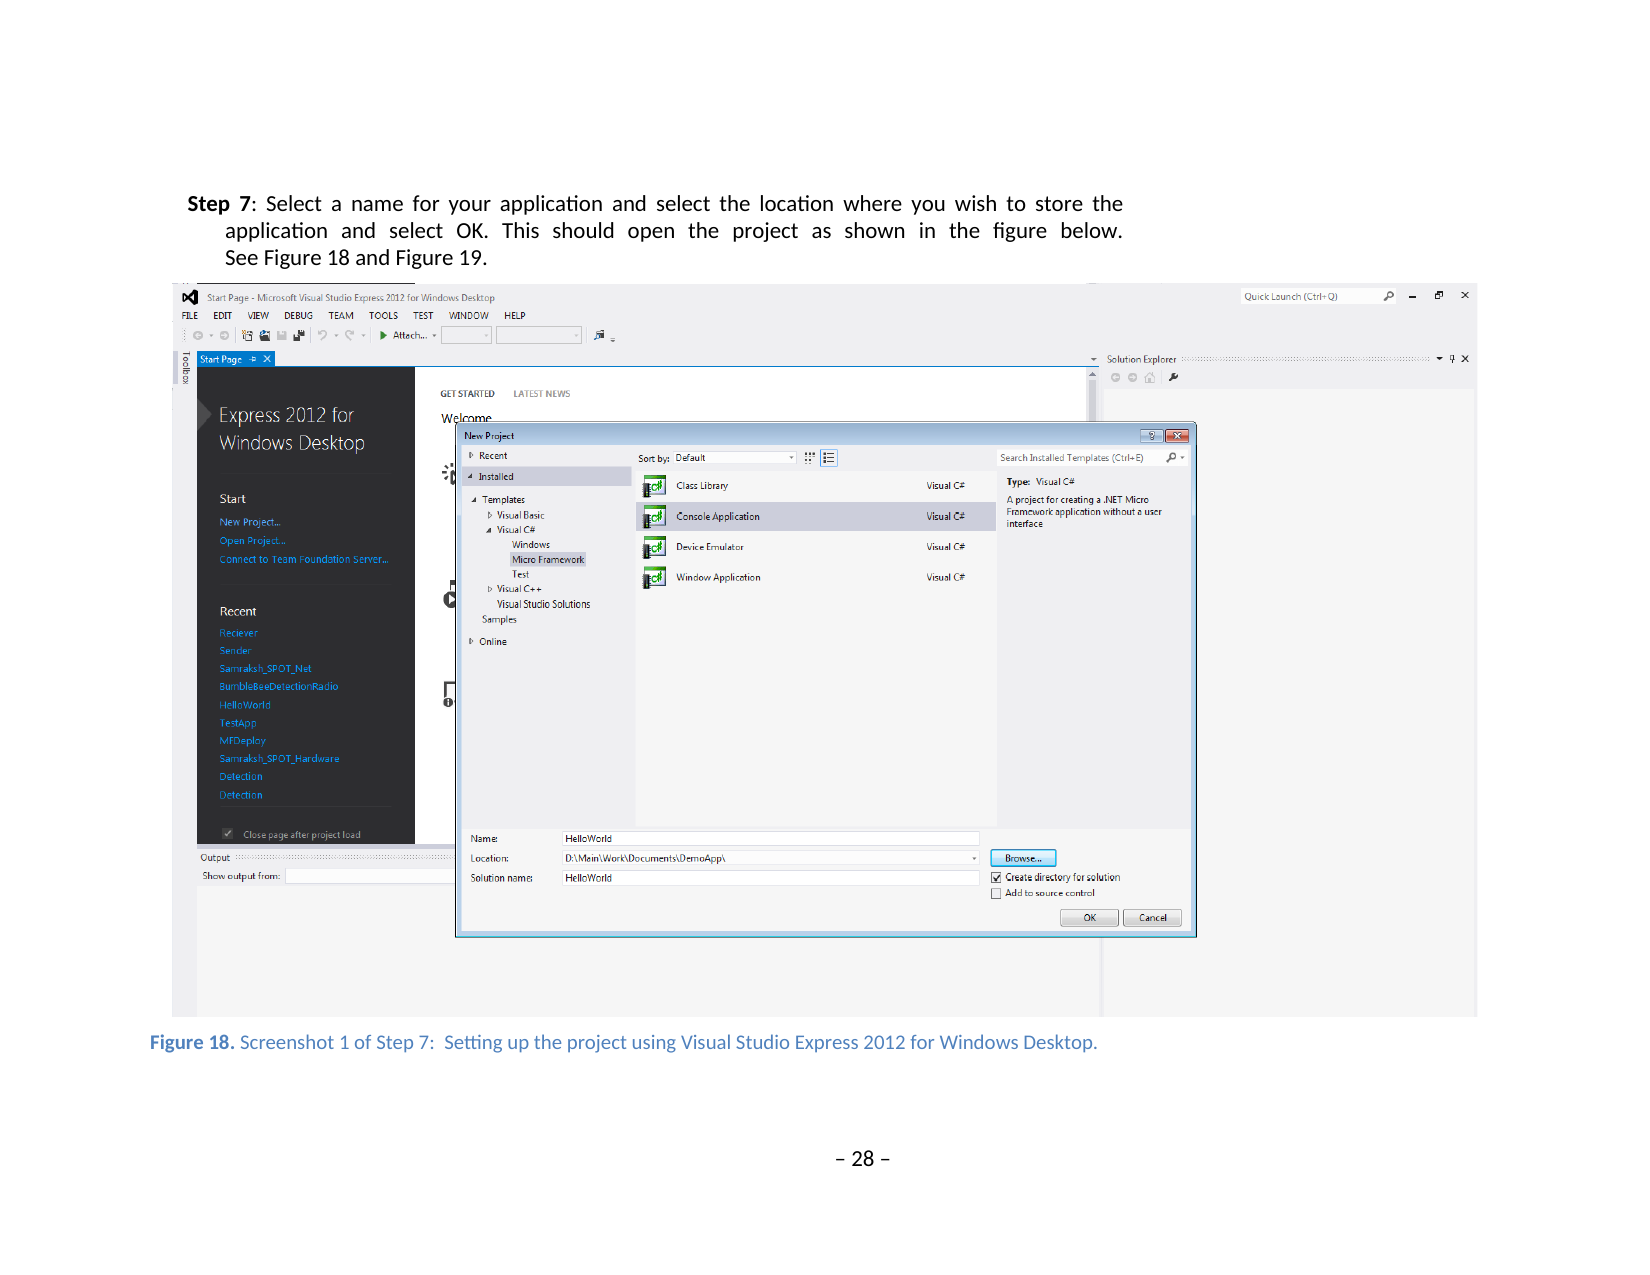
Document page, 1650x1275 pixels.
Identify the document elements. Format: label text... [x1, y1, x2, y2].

text Figure 18. Screenshot 1 of Step 7: Setting up the project using Visual Studio Express 2012 for Windows Desktop. [150, 1029, 1500, 1054]
picture [172, 283, 1478, 1017]
text Step 7: Select a name for your application and select the location where you wish to store the application and select OK. This should open the project as shown in the figure below. See Figure 18 and Figure 19. [187, 189, 1125, 271]
